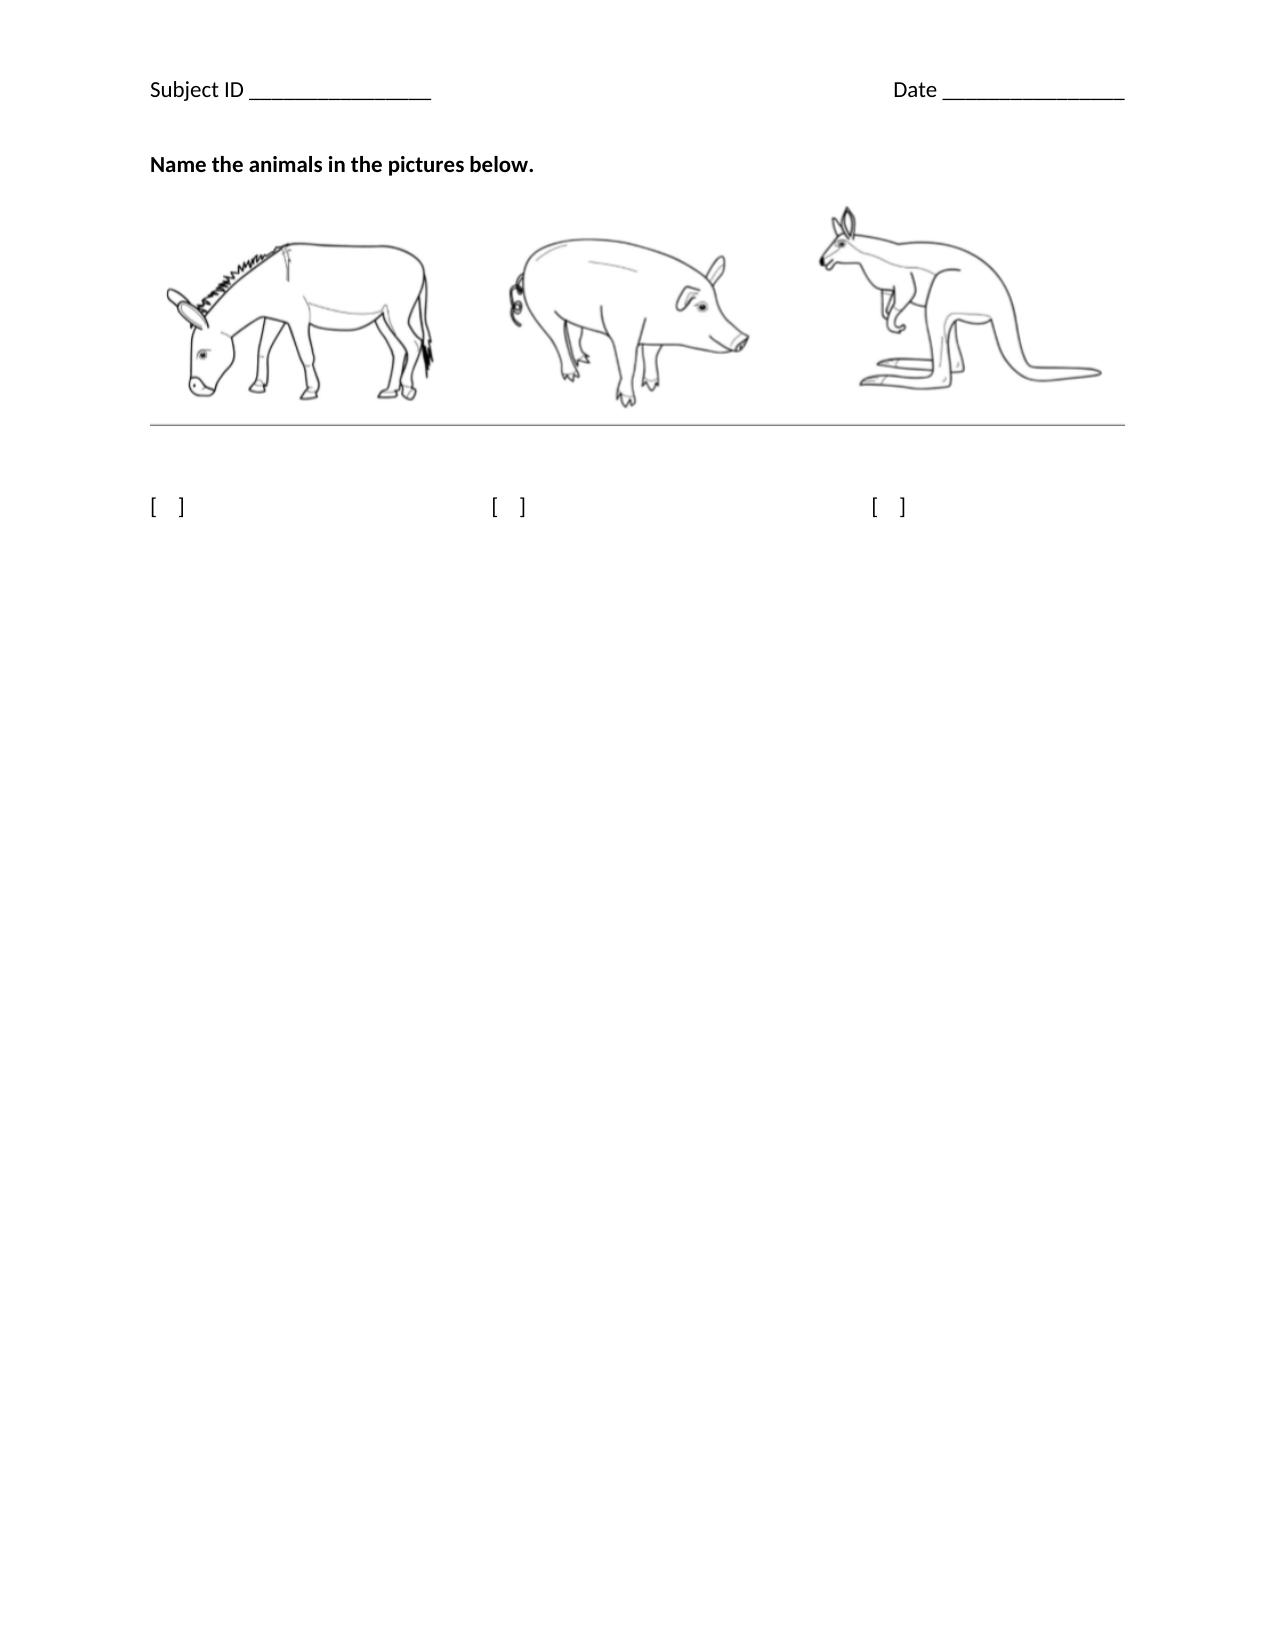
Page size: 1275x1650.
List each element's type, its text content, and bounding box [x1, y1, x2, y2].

text [ ] [ ] [ ] [150, 492, 1125, 520]
picture [150, 196, 1125, 426]
text Name the animals in the pictures below. [150, 150, 1125, 178]
